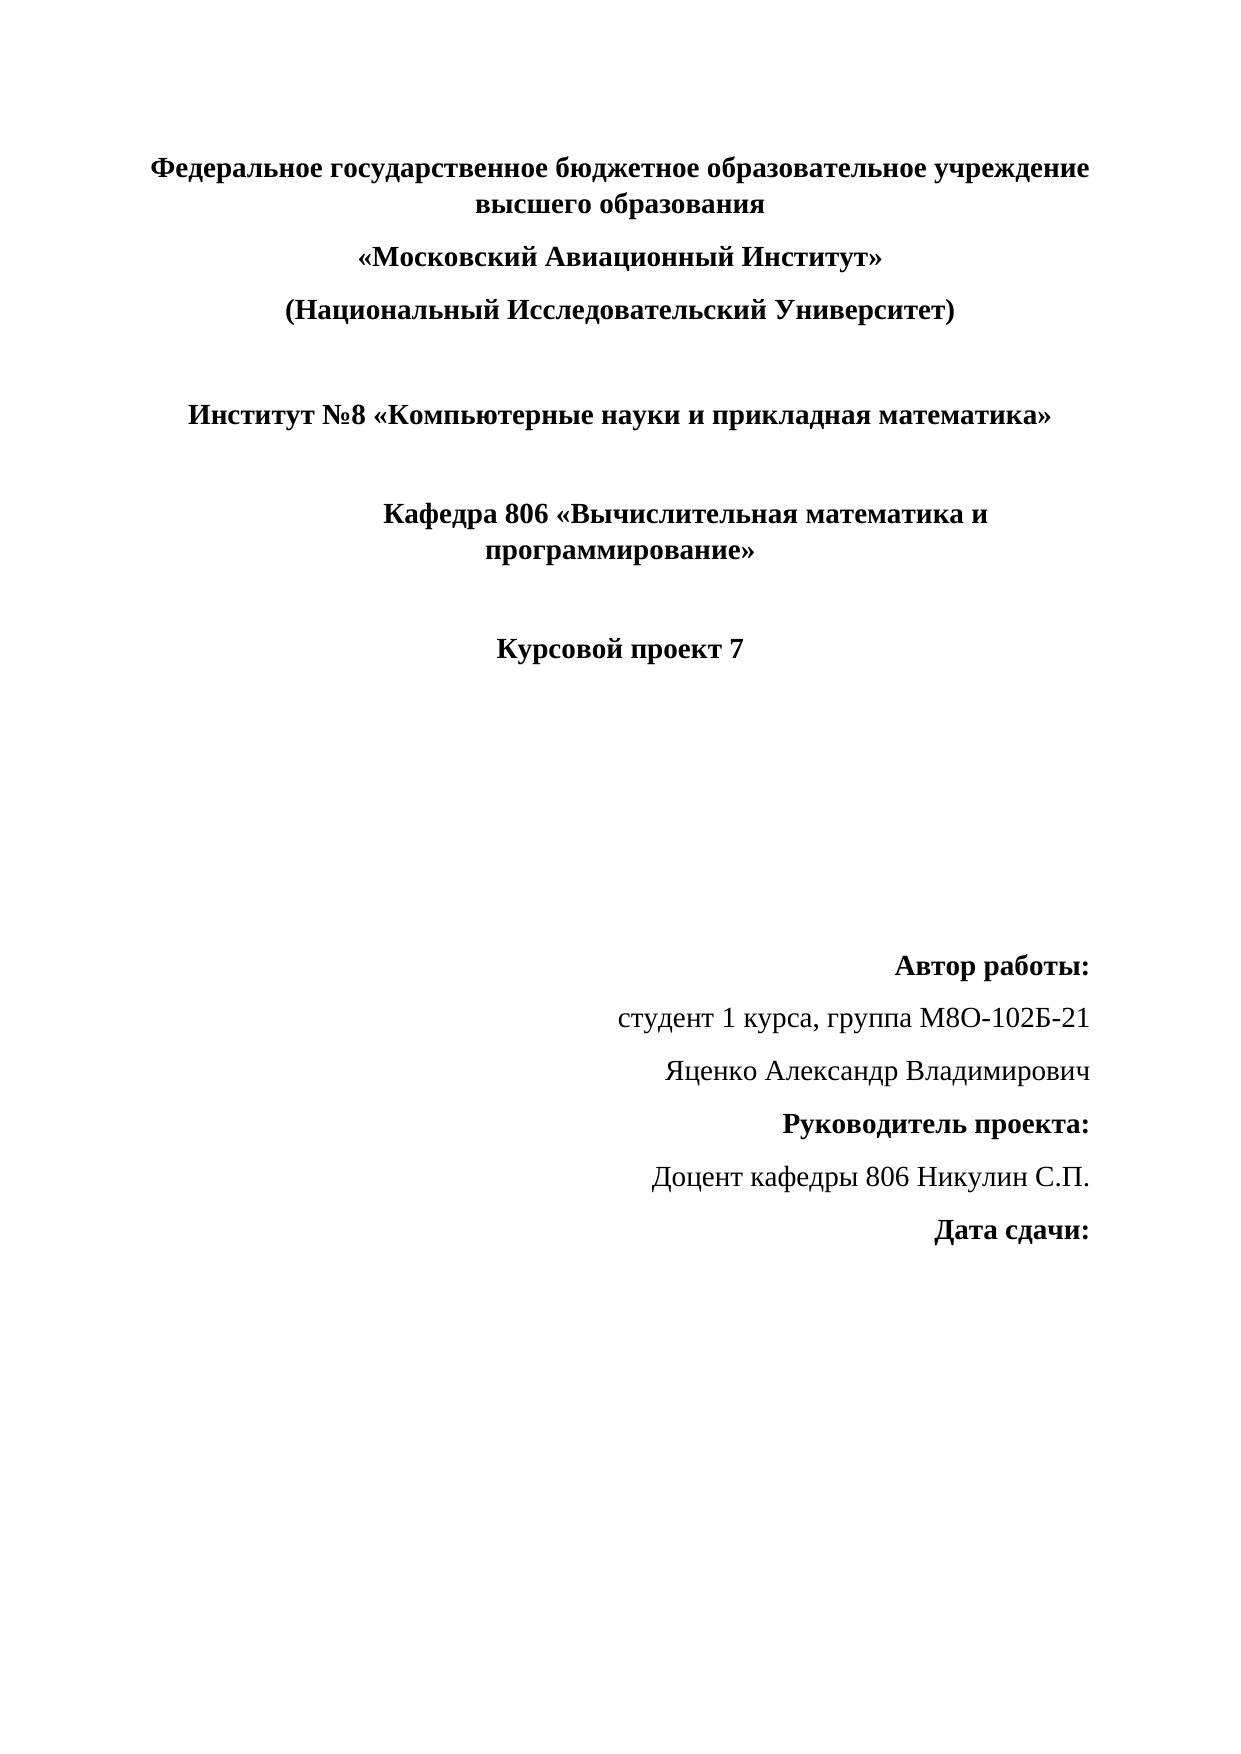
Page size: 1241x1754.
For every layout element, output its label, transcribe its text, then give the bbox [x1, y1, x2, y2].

text Дата сдачи: [150, 1212, 1090, 1245]
text Доцент кафедры 806 Никулин С.П. [150, 1159, 1090, 1192]
text Яценко Александр Владимирович [150, 1053, 1090, 1087]
text «Московский Авиационный Институт» [150, 239, 1090, 272]
text (Национальный Исследовательский Университет) [150, 292, 1090, 325]
text Институт №8 «Компьютерные науки и прикладная математика» [150, 397, 1090, 431]
text Курсовой проект 7 [150, 631, 1090, 664]
text Руководитель проекта: [150, 1106, 1090, 1140]
text Федеральное государственное бюджетное образовательное учреждение высшего образования [150, 150, 1090, 220]
text студент 1 курса, группа М8О-102Б-21 [150, 1001, 1090, 1034]
subtitle Кафедра 806 «Вычислительная математика и программирование» [150, 496, 1090, 566]
text Автор работы: [150, 948, 1090, 981]
